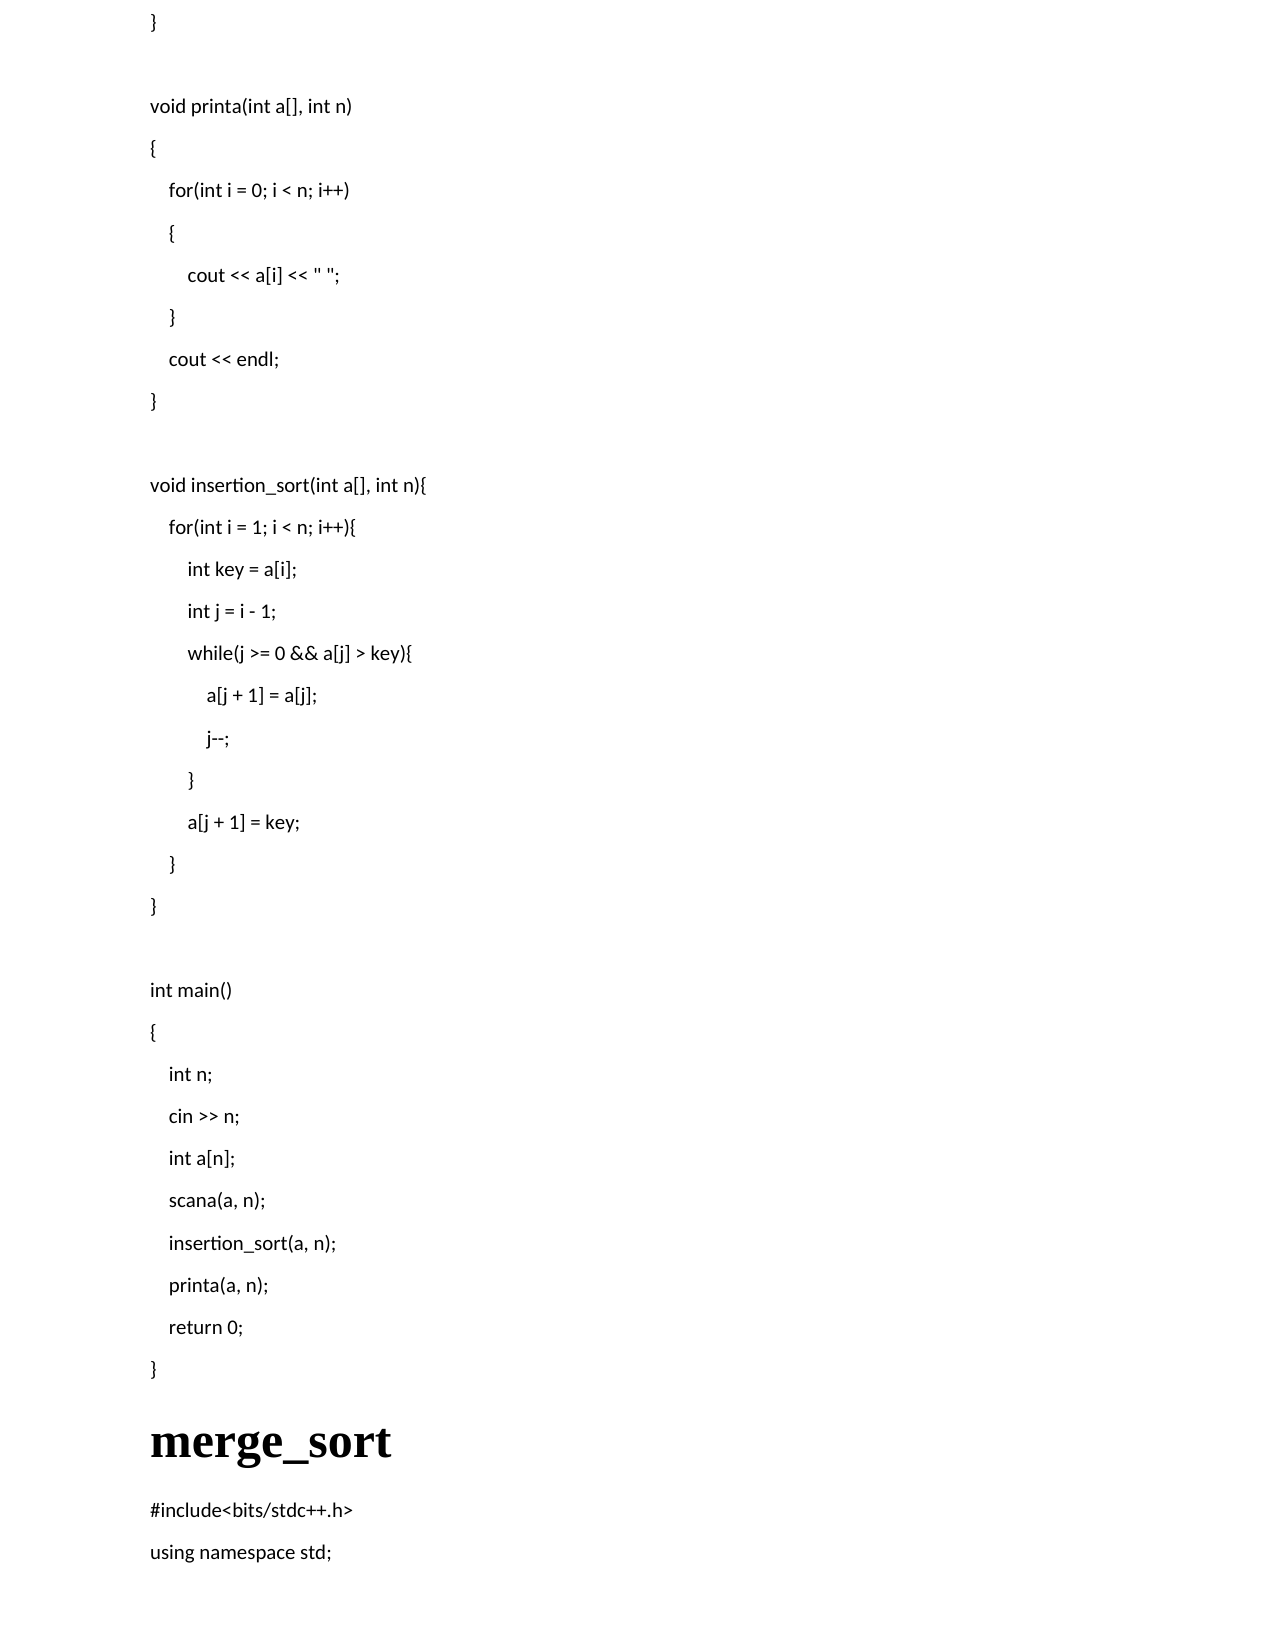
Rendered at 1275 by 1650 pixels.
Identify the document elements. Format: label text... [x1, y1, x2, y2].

text cout << endl; [150, 346, 1125, 371]
text } [150, 851, 1125, 876]
text insertion_sort(a, n); [150, 1230, 1125, 1255]
subtitle merge_sort [150, 1411, 1125, 1468]
text while(j >= 0 && a[j] > key){ [150, 641, 1125, 666]
text } [150, 9, 1125, 35]
text } [150, 304, 1125, 329]
text int key = a[i]; [150, 556, 1125, 582]
text j--; [150, 725, 1125, 750]
text { [150, 220, 1125, 245]
text using namespace std; [150, 1539, 1125, 1565]
text { [150, 1019, 1125, 1045]
text int j = i - 1; [150, 598, 1125, 624]
text int n; [150, 1061, 1125, 1087]
text for(int i = 1; i < n; i++){ [150, 514, 1125, 540]
text cin >> n; [150, 1103, 1125, 1129]
text int main() [150, 977, 1125, 1003]
text for(int i = 0; i < n; i++) [150, 178, 1125, 203]
text #include<bits/stdc++.h> [150, 1497, 1125, 1523]
text } [150, 1356, 1125, 1381]
text void insertion_sort(int a[], int n){ [150, 472, 1125, 498]
text printa(a, n); [150, 1272, 1125, 1297]
text } [150, 388, 1125, 413]
text cout << a[i] << " "; [150, 262, 1125, 287]
text scana(a, n); [150, 1188, 1125, 1213]
text { [150, 136, 1125, 161]
text int a[n]; [150, 1146, 1125, 1171]
text } [150, 767, 1125, 792]
text } [150, 893, 1125, 918]
text return 0; [150, 1314, 1125, 1339]
text void printa(int a[], int n) [150, 93, 1125, 119]
text a[j + 1] = a[j]; [150, 683, 1125, 708]
text a[j + 1] = key; [150, 809, 1125, 834]
